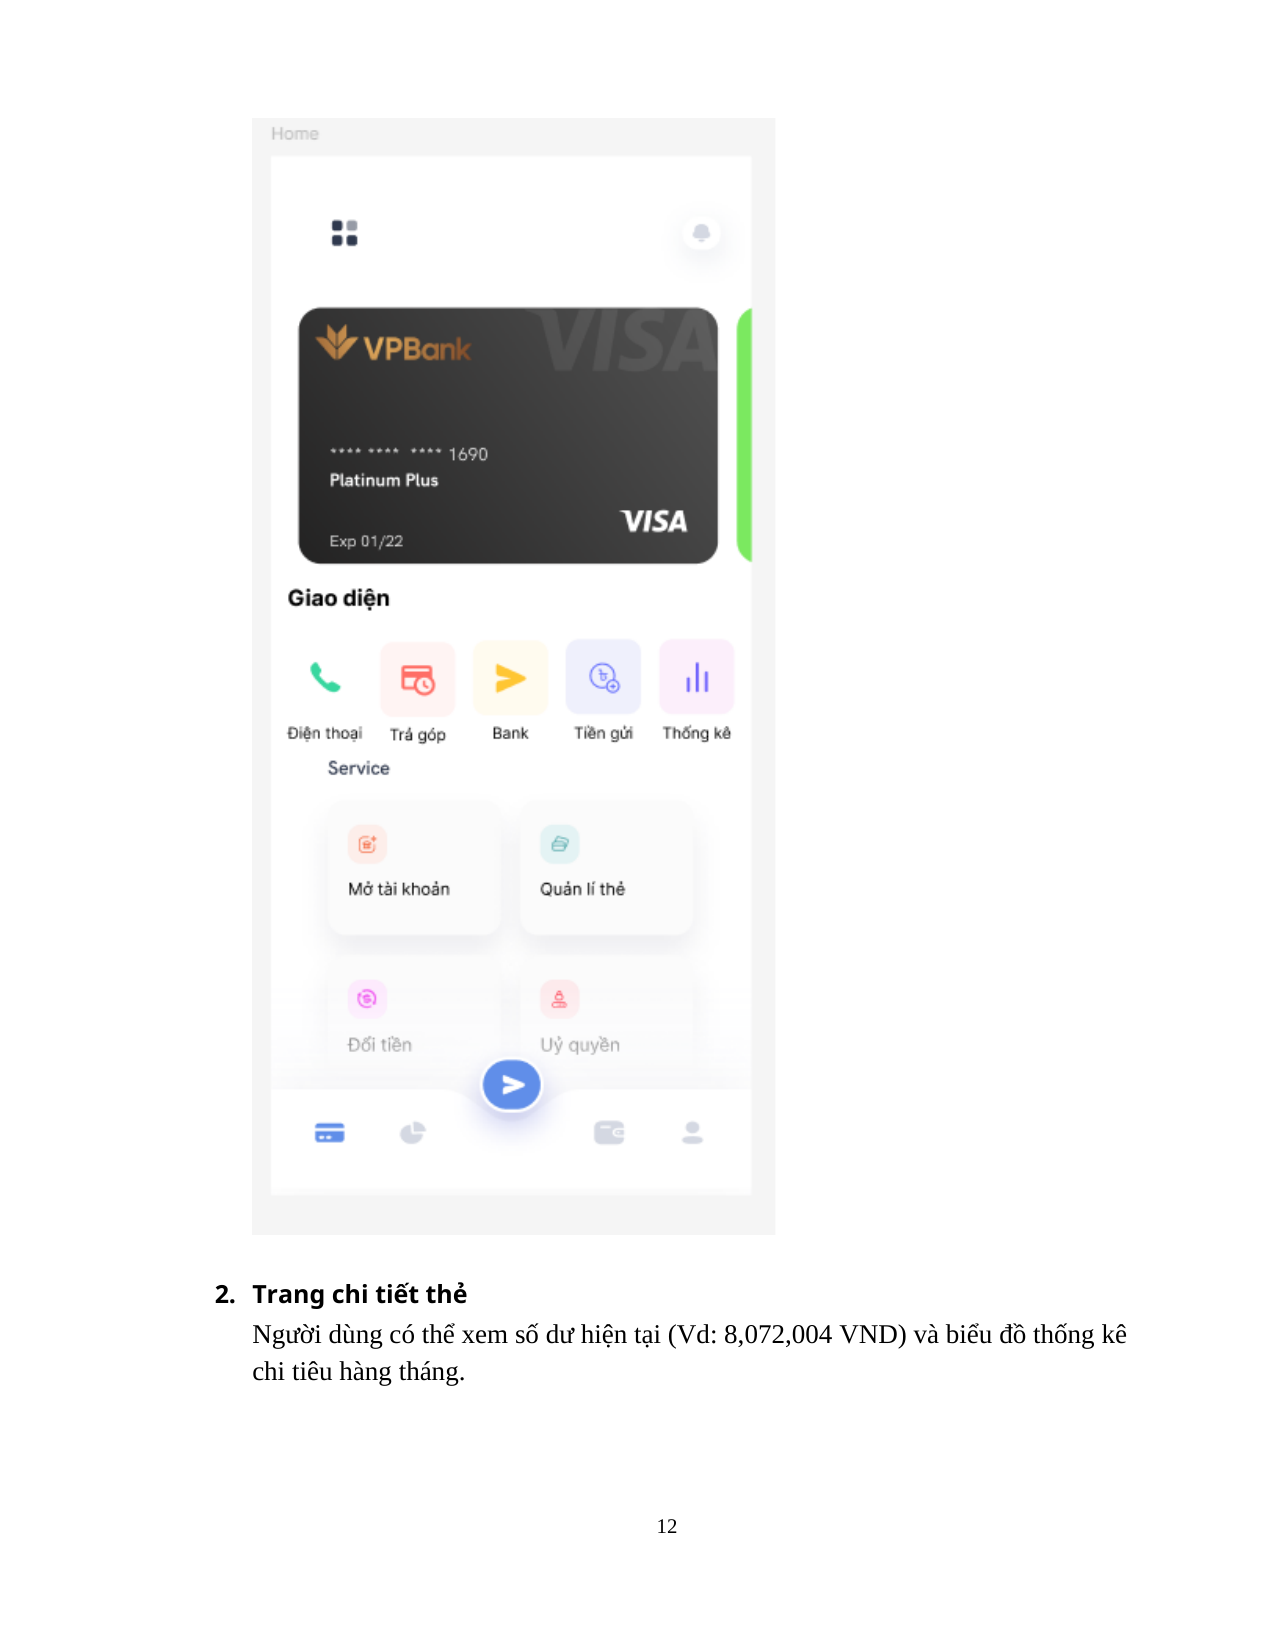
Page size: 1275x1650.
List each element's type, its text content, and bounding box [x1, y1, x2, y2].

picture [252, 118, 776, 1235]
list Trang chi tiết thẻ [214, 1277, 1156, 1311]
list Người dùng có thể xem số dư hiện tại (Vd: 8,072,004 VND) và biểu đồ thống kê chi tiêu hàng tháng. [252, 1318, 1156, 1386]
